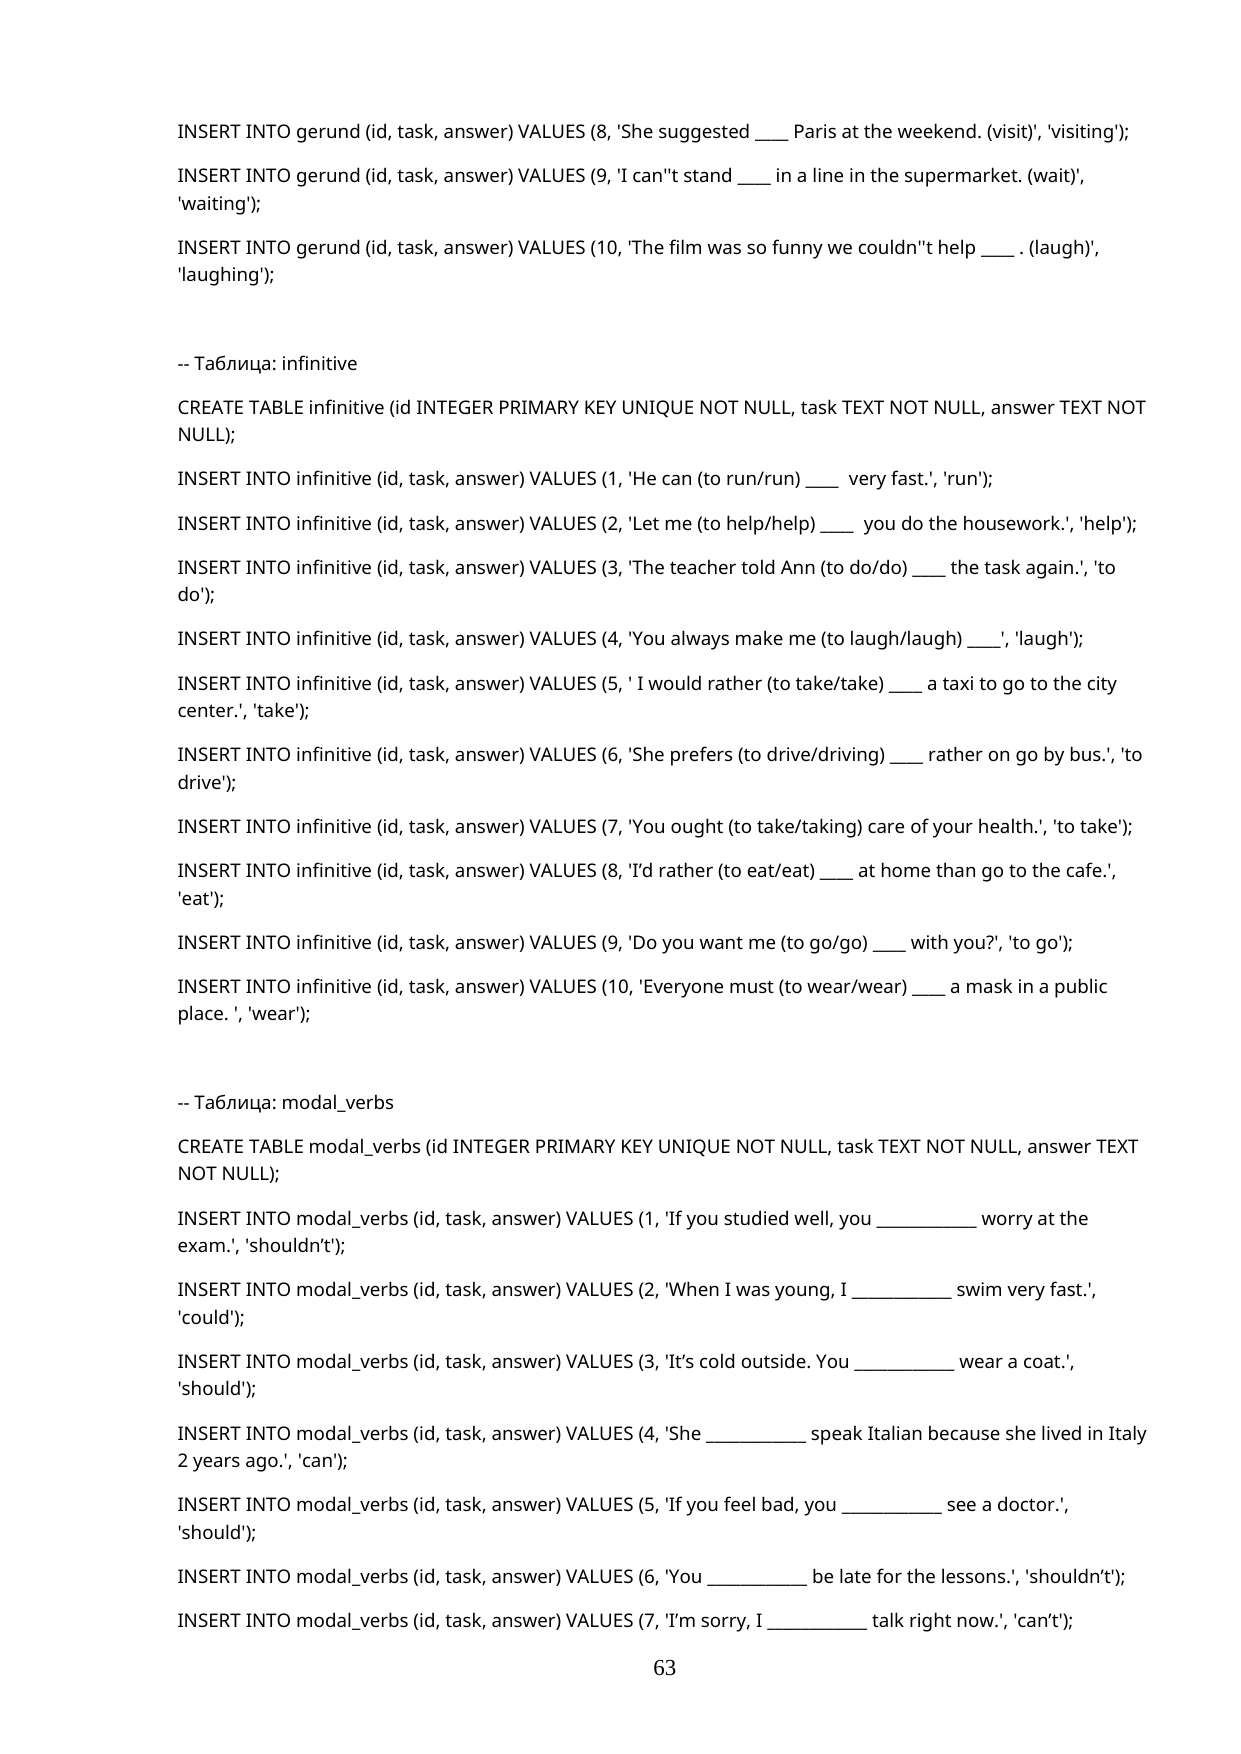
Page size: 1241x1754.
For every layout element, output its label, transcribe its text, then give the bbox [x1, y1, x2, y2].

text INSERT INTO modal_verbs (id, task, answer) VALUES (2, 'When I was young, I ____________ swim very fast.', 'could'); [177, 1276, 1152, 1329]
text -- Таблица: infinitive [177, 350, 1152, 375]
text INSERT INTO infinitive (id, task, answer) VALUES (6, 'She prefers (to drive/driving) ____ rather on go by bus.', 'to drive'); [177, 741, 1152, 794]
text INSERT INTO gerund (id, task, answer) VALUES (10, 'The film was so funny we couldn''t help ____ . (laugh)', 'laughing'); [177, 234, 1152, 287]
text INSERT INTO modal_verbs (id, task, answer) VALUES (1, 'If you studied well, you ____________ worry at the exam.', 'shouldn’t'); [177, 1205, 1152, 1258]
text INSERT INTO modal_verbs (id, task, answer) VALUES (6, 'You ____________ be late for the lessons.', 'shouldn’t'); [177, 1563, 1152, 1589]
text INSERT INTO gerund (id, task, answer) VALUES (9, 'I can''t stand ____ in a line in the supermarket. (wait)', 'waiting'); [177, 162, 1152, 215]
text INSERT INTO infinitive (id, task, answer) VALUES (4, 'You always make me (to laugh/laugh) ____', 'laugh'); [177, 626, 1152, 651]
text INSERT INTO infinitive (id, task, answer) VALUES (3, 'The teacher told Ann (to do/do) ____ the task again.', 'to do'); [177, 554, 1152, 607]
text INSERT INTO modal_verbs (id, task, answer) VALUES (7, 'I’m sorry, I ____________ talk right now.', 'can’t'); [177, 1607, 1152, 1633]
text INSERT INTO infinitive (id, task, answer) VALUES (2, 'Let me (to help/help) ____ you do the housework.', 'help'); [177, 510, 1152, 535]
text CREATE TABLE infinitive (id INTEGER PRIMARY KEY UNIQUE NOT NULL, task TEXT NOT NULL, answer TEXT NOT NULL); [177, 394, 1152, 447]
text INSERT INTO modal_verbs (id, task, answer) VALUES (3, 'It’s cold outside. You ____________ wear a coat.', 'should'); [177, 1348, 1152, 1401]
text INSERT INTO gerund (id, task, answer) VALUES (8, 'She suggested ____ Paris at the weekend. (visit)', 'visiting'); [177, 118, 1152, 144]
text INSERT INTO infinitive (id, task, answer) VALUES (7, 'You ought (to take/taking) care of your health.', 'to take'); [177, 813, 1152, 839]
text INSERT INTO infinitive (id, task, answer) VALUES (10, 'Everyone must (to wear/wear) ____ a mask in a public place. ', 'wear'); [177, 973, 1152, 1026]
text -- Таблица: modal_verbs [177, 1089, 1152, 1114]
text CREATE TABLE modal_verbs (id INTEGER PRIMARY KEY UNIQUE NOT NULL, task TEXT NOT NULL, answer TEXT NOT NULL); [177, 1133, 1152, 1186]
text INSERT INTO infinitive (id, task, answer) VALUES (1, 'He can (to run/run) ____ very fast.', 'run'); [177, 466, 1152, 491]
text INSERT INTO modal_verbs (id, task, answer) VALUES (5, 'If you feel bad, you ____________ see a doctor.', 'should'); [177, 1491, 1152, 1544]
text INSERT INTO infinitive (id, task, answer) VALUES (5, ' I would rather (to take/take) ____ a taxi to go to the city center.', 'take'); [177, 670, 1152, 723]
text INSERT INTO infinitive (id, task, answer) VALUES (9, 'Do you want me (to go/go) ____ with you?', 'to go'); [177, 929, 1152, 954]
text INSERT INTO modal_verbs (id, task, answer) VALUES (4, 'She ____________ speak Italian because she lived in Italy 2 years ago.', 'can'); [177, 1420, 1152, 1473]
text INSERT INTO infinitive (id, task, answer) VALUES (8, 'I’d rather (to eat/eat) ____ at home than go to the cafe.', 'eat'); [177, 857, 1152, 910]
